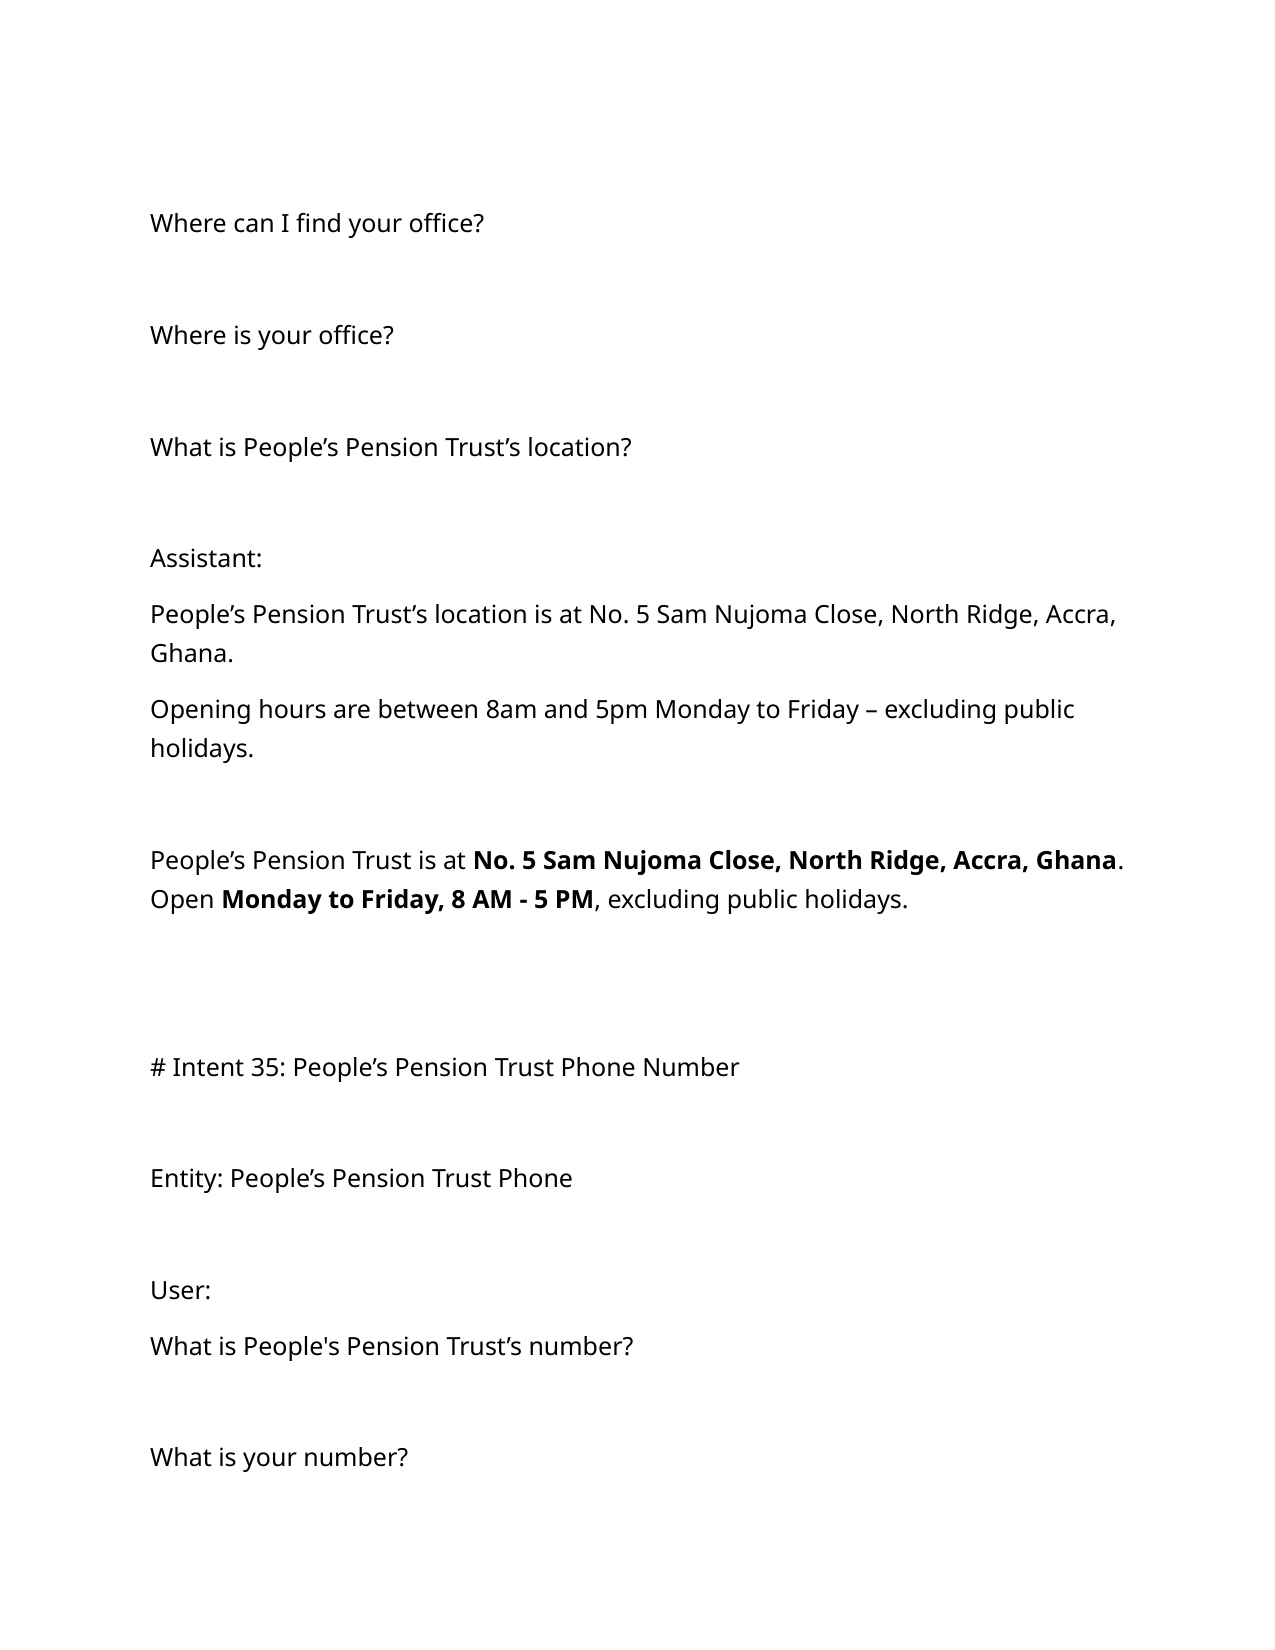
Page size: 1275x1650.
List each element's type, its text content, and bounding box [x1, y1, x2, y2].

text Where is your office? [150, 317, 1125, 352]
text Assistant: [150, 541, 1125, 575]
text # Intent 35: People’s Pension Trust Phone Number [150, 1049, 1125, 1083]
text What is People’s Pension Trust’s location? [150, 429, 1125, 463]
text What is your number? [150, 1440, 1125, 1474]
text What is People's Pension Trust’s number? [150, 1328, 1125, 1362]
text People’s Pension Trust is at No. 5 Sam Nujoma Close, North Ridge, Accra, Ghana. Open Monday to Friday, 8 AM - 5 PM, excluding public holidays. [150, 842, 1125, 916]
text Opening hours are between 8am and 5pm Monday to Friday – excluding public holidays. [150, 692, 1125, 765]
text People’s Pension Trust’s location is at No. 5 Sam Nujoma Close, North Ridge, Accra, Ghana. [150, 597, 1125, 670]
text Where can I find your office? [150, 206, 1125, 240]
text Entity: People’s Pension Trust Phone [150, 1161, 1125, 1195]
text User: [150, 1272, 1125, 1307]
